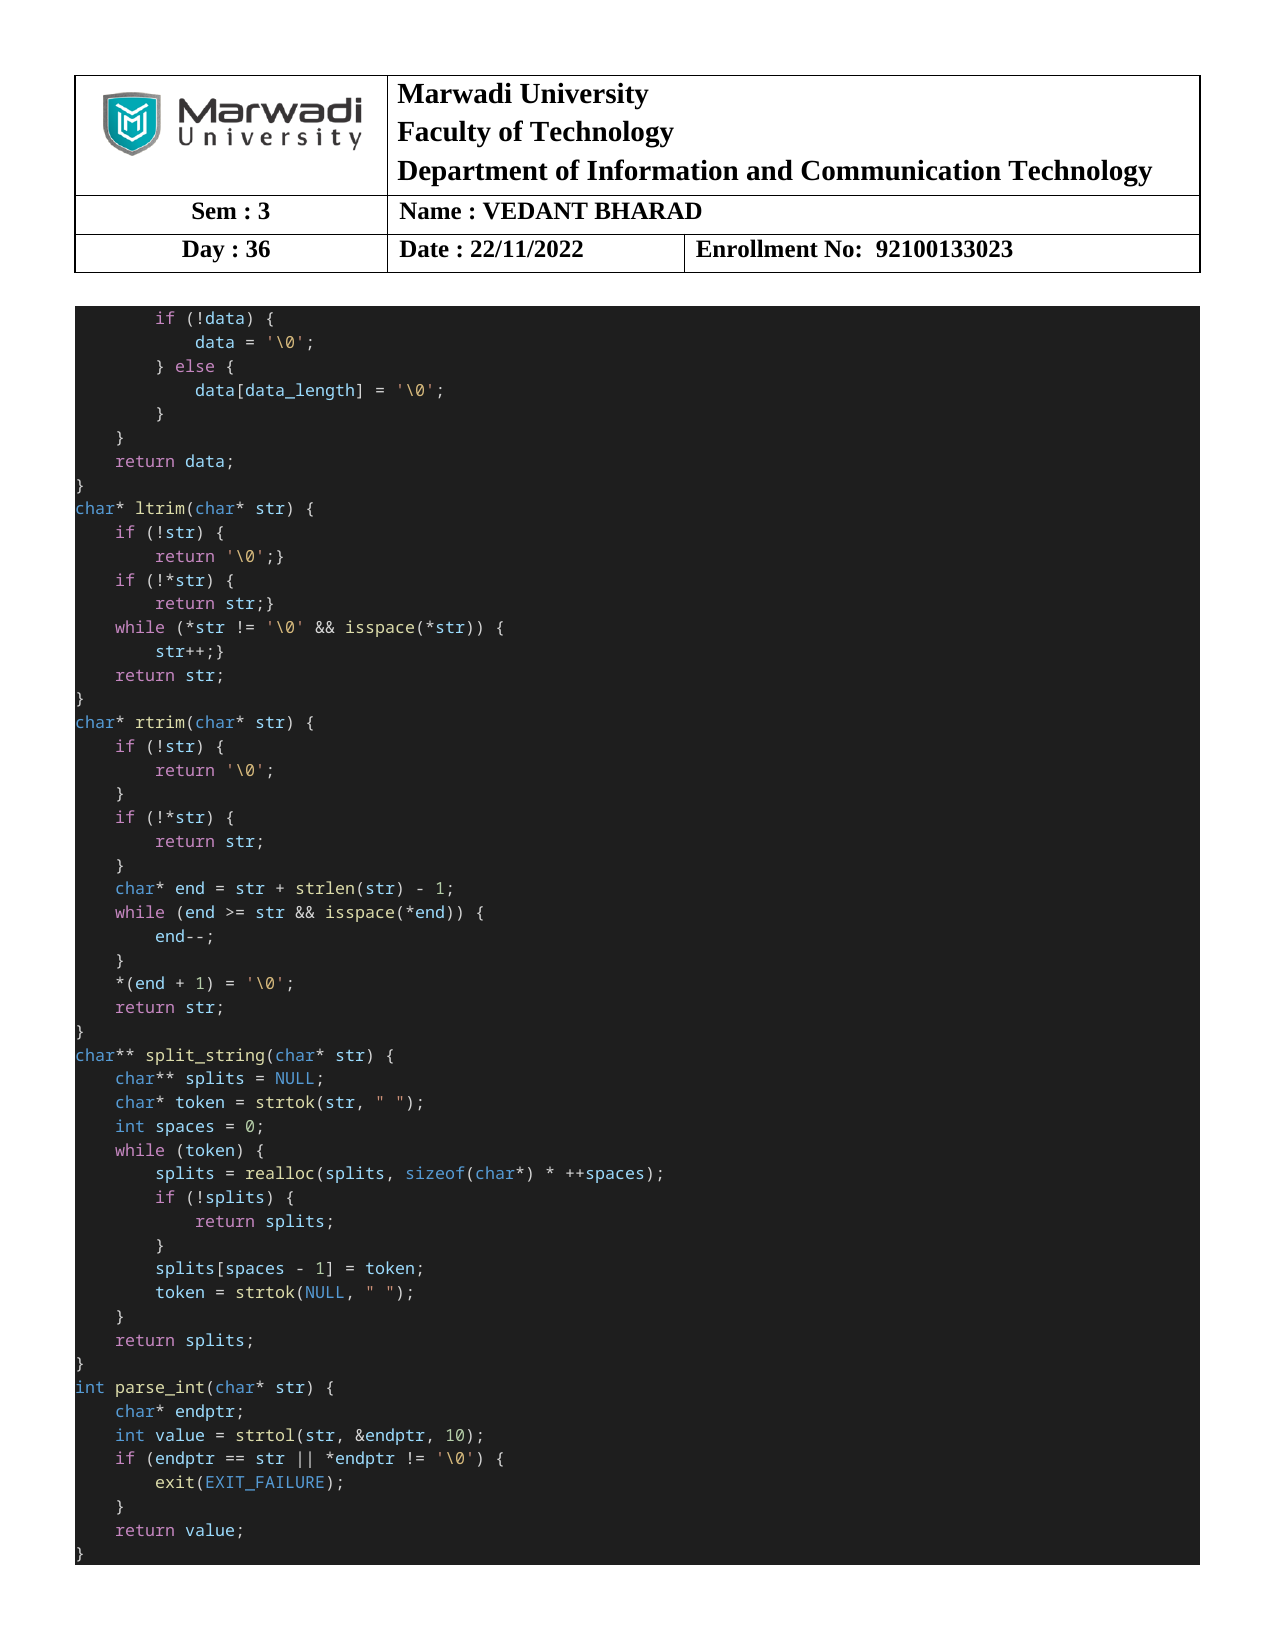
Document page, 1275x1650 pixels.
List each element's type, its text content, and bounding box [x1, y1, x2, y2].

text } else { [75, 353, 1200, 377]
text if (!splits) { [75, 1185, 1200, 1208]
text char* endptr; [75, 1398, 1200, 1422]
text return '\0';} [75, 543, 1200, 567]
text splits[spaces - 1] = token; [75, 1256, 1200, 1280]
text } [75, 947, 1200, 971]
text return str; [75, 828, 1200, 852]
text return splits; [75, 1327, 1200, 1351]
text } [75, 1541, 1200, 1565]
text char** split_string(char* str) { [75, 1042, 1200, 1066]
text if (!data) { [75, 306, 1200, 330]
text if (!*str) { [75, 805, 1200, 828]
text char* rtrim(char* str) { [75, 710, 1200, 733]
text } [75, 425, 1200, 448]
text int value = strtol(str, &endptr, 10); [75, 1422, 1200, 1446]
text data[data_length] = '\0'; [75, 377, 1200, 401]
text } [75, 1232, 1200, 1256]
text if (!*str) { [75, 567, 1200, 591]
text str++;} [75, 638, 1200, 662]
text return str; [75, 662, 1200, 686]
text } [75, 686, 1200, 710]
text *(end + 1) = '\0'; [75, 971, 1200, 995]
text } [75, 1493, 1200, 1517]
text return str; [75, 995, 1200, 1018]
text if (!str) { [75, 733, 1200, 757]
text while (end >= str && isspace(*end)) { [75, 900, 1200, 923]
text char* ltrim(char* str) { [75, 496, 1200, 520]
text token = strtok(NULL, " "); [75, 1280, 1200, 1303]
text } [75, 472, 1200, 496]
text end--; [75, 923, 1200, 947]
text int parse_int(char* str) { [75, 1375, 1200, 1398]
picture [87, 76, 377, 172]
text return str;} [75, 591, 1200, 615]
text } [75, 1303, 1200, 1327]
text } [75, 1018, 1200, 1042]
text if (endptr == str || *endptr != '\0') { [75, 1446, 1200, 1470]
text return data; [75, 448, 1200, 472]
text char* end = str + strlen(str) - 1; [75, 876, 1200, 900]
text while (token) { [75, 1137, 1200, 1161]
text char** splits = NULL; [75, 1066, 1200, 1090]
text data = '\0'; [75, 330, 1200, 353]
text } [75, 852, 1200, 876]
text if (!str) { [75, 520, 1200, 543]
text while (*str != '\0' && isspace(*str)) { [75, 615, 1200, 638]
text int spaces = 0; [75, 1113, 1200, 1137]
text return splits; [75, 1208, 1200, 1232]
text return '\0'; [75, 757, 1200, 781]
text } [75, 781, 1200, 805]
text char* token = strtok(str, " "); [75, 1090, 1200, 1113]
text splits = realloc(splits, sizeof(char*) * ++spaces); [75, 1161, 1200, 1185]
text } [75, 1351, 1200, 1375]
text return value; [75, 1517, 1200, 1541]
text } [75, 401, 1200, 425]
text exit(EXIT_FAILURE); [75, 1470, 1200, 1493]
